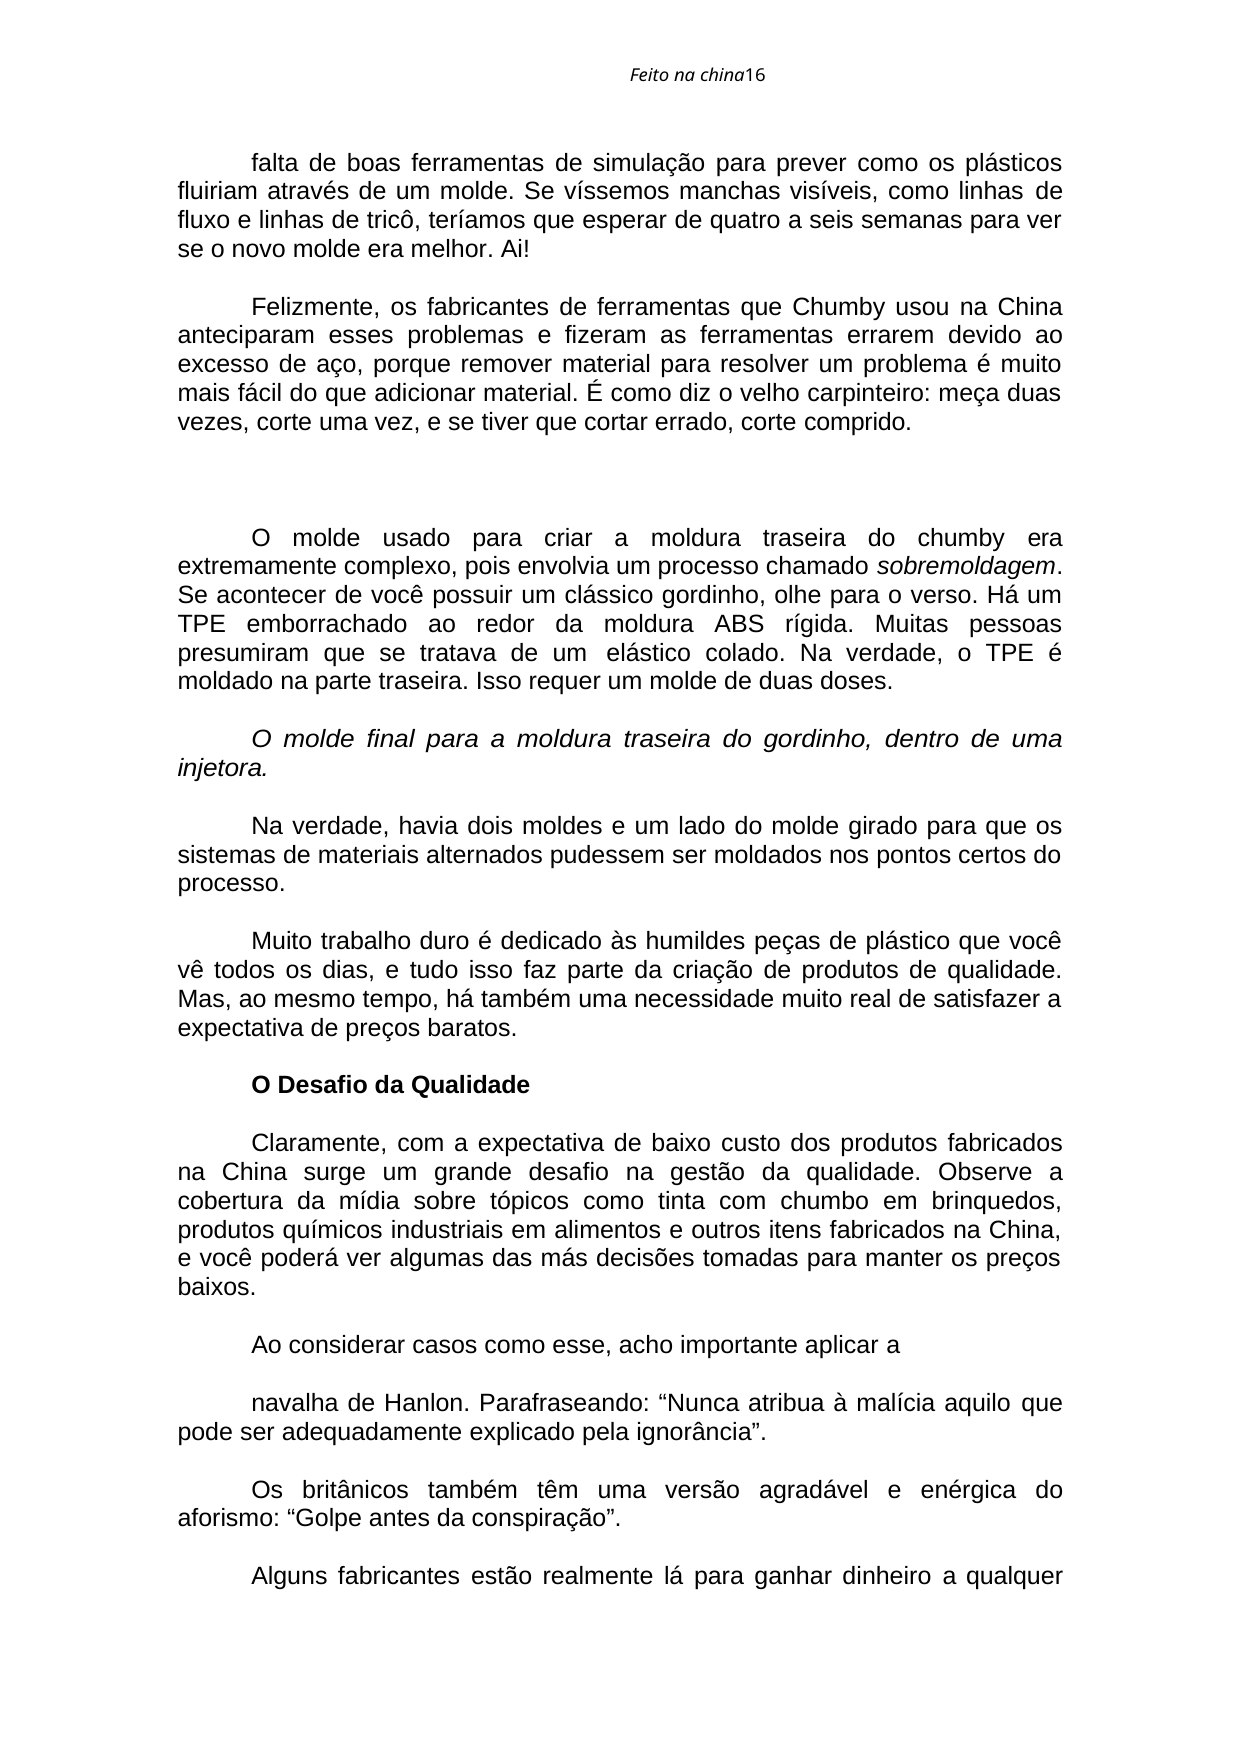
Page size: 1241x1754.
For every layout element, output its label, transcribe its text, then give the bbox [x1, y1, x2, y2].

subtitle Na verdade, havia dois moldes e um lado do molde girado para que os sistemas de materiais alternados pudessem ser moldados nos pontos certos do processo. [177, 811, 1063, 897]
text navalha de Hanlon. Parafraseando: “Nunca atribua à malícia aquilo que pode ser adequadamente explicado pela ignorância”. [177, 1388, 1063, 1446]
text falta de boas ferramentas de simulação para prever como os plásticos fluiriam através de um molde. Se víssemos manchas visíveis, como linhas de fluxo e linhas de tricô, teríamos que esperar de quatro a seis semanas para ver se o novo molde era melhor. Ai! [177, 148, 1063, 263]
text O molde usado para criar a moldura traseira do chumby era extremamente complexo, pois envolvia um processo chamado sobremoldagem. Se acontecer de você possuir um clássico gordinho, olhe para o verso. Há um TPE emborrachado ao redor da moldura ABS rígida. Muitas pessoas presumiram que se tratava de um elástico colado. Na verdade, o TPE é moldado na parte traseira. Isso requer um molde de duas doses. [177, 523, 1063, 695]
text Claramente, com a expectativa de baixo custo dos produtos fabricados na China surge um grande desafio na gestão da qualidade. Observe a cobertura da mídia sobre tópicos como tinta com chumbo em brinquedos, produtos químicos industriais em alimentos e outros itens fabricados na China, e você poderá ver algumas das más decisões tomadas para manter os preços baixos. [177, 1128, 1063, 1301]
subtitle O Desafio da Qualidade [177, 1071, 1063, 1099]
text O molde final para a moldura traseira do gordinho, dentro de uma injetora. [177, 724, 1063, 782]
text Felizmente, os fabricantes de ferramentas que Chumby usou na China anteciparam esses problemas e fizeram as ferramentas errarem devido ao excesso de aço, porque remover material para resolver um problema é muito mais fácil do que adicionar material. É como diz o velho carpinteiro: meça duas vezes, corte uma vez, e se tiver que cortar errado, corte comprido. [177, 292, 1063, 436]
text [177, 1561, 1063, 1590]
text Os britânicos também têm uma versão agradável e enérgica do aforismo: “Golpe antes da conspiração”. [177, 1475, 1063, 1532]
text Muito trabalho duro é dedicado às humildes peças de plástico que você vê todos os dias, e tudo isso faz parte da criação de produtos de qualidade. Mas, ao mesmo tempo, há também uma necessidade muito real de satisfazer a expectativa de preços baratos. [177, 926, 1063, 1041]
text Ao considerar casos como esse, acho importante aplicar a [177, 1330, 1063, 1359]
